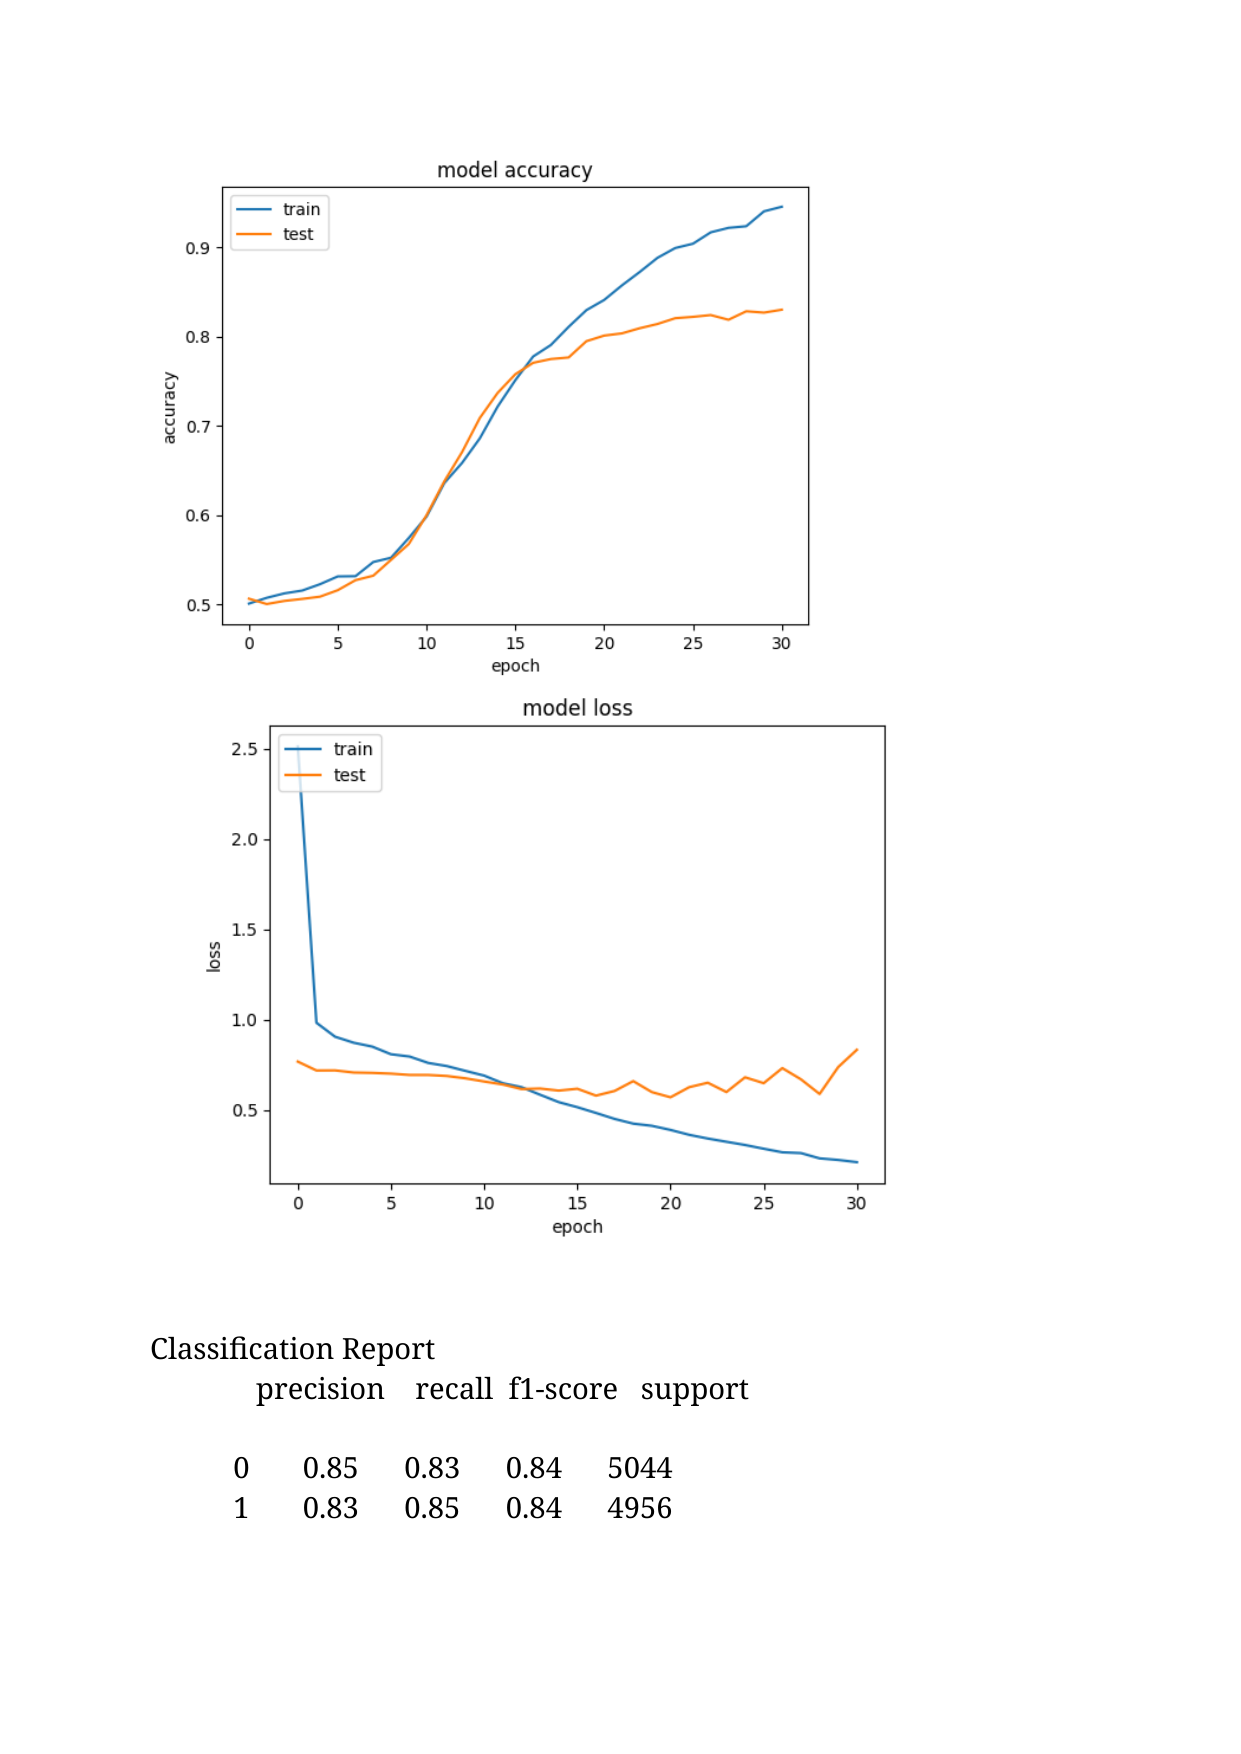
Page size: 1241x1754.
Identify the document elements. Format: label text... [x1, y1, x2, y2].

text precision recall f1-score support [150, 1368, 1090, 1408]
text Classification Report [150, 1328, 1090, 1368]
text 0 0.85 0.83 0.84 5044 [150, 1447, 1090, 1487]
picture [150, 150, 897, 1249]
text 1 0.83 0.85 0.84 4956 [150, 1487, 1090, 1527]
